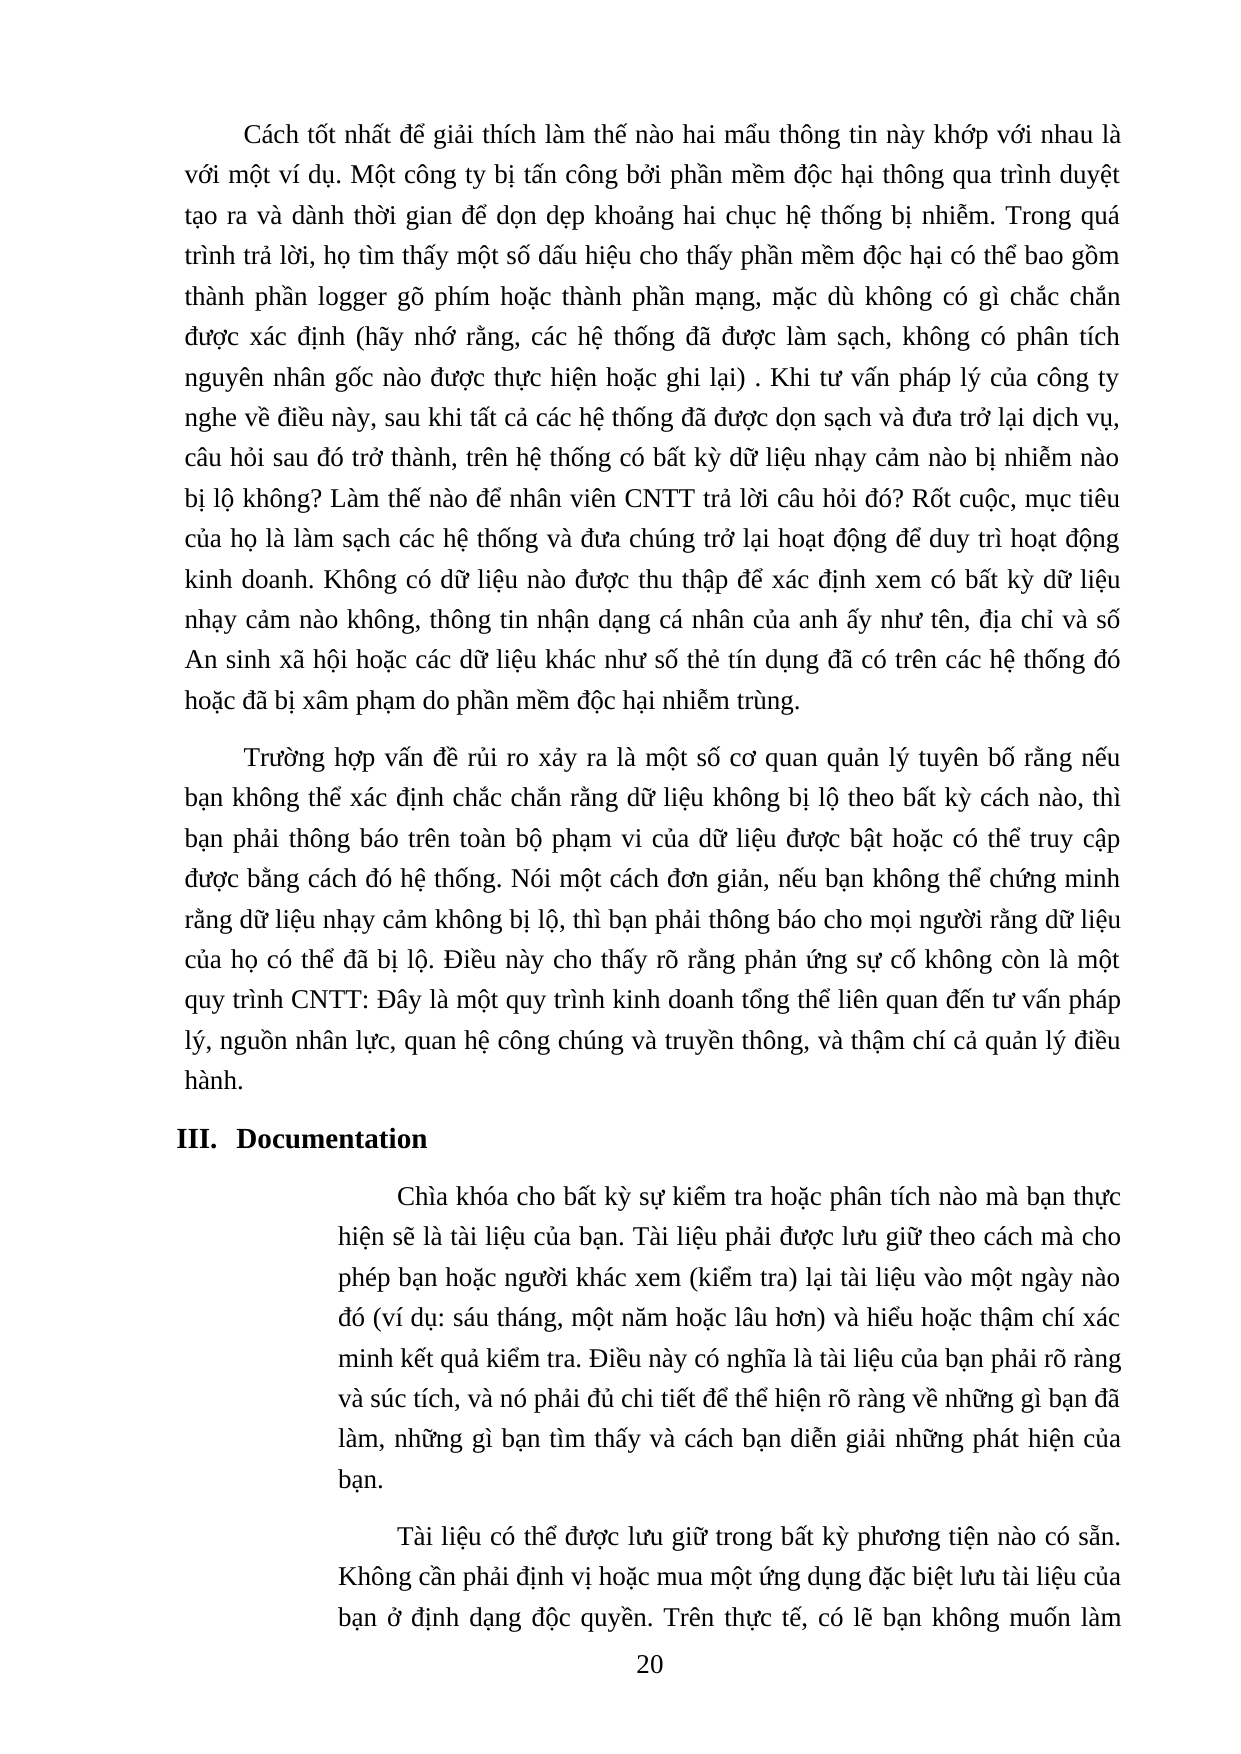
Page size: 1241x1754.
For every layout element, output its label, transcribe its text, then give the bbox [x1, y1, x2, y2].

subtitle Documentation [176, 1121, 1122, 1155]
text Trường hợp vấn đề rủi ro xảy ra là một số cơ quan quản lý tuyên bố rằng nếu bạn không thể xác định chắc chắn rằng dữ liệu không bị lộ theo bất kỳ cách nào, thì bạn phải thông báo trên toàn bộ phạm vi của dữ liệu được bật hoặc có thể truy cập được bằng cách đó hệ thống. Nói một cách đơn giản, nếu bạn không thể chứng minh rằng dữ liệu nhạy cảm không bị lộ, thì bạn phải thông báo cho mọi người rằng dữ liệu của họ có thể đã bị lộ. Điều này cho thấy rõ rằng phản ứng sự cố không còn là một quy trình CNTT: Đây là một quy trình kinh doanh tổng thể liên quan đến tư vấn pháp lý, nguồn nhân lực, quan hệ công chúng và truyền thông, và thậm chí cả quản lý điều hành. [184, 741, 1122, 1096]
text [338, 1520, 1122, 1632]
text Chìa khóa cho bất kỳ sự kiểm tra hoặc phân tích nào mà bạn thực hiện sẽ là tài liệu của bạn. Tài liệu phải được lưu giữ theo cách mà cho phép bạn hoặc người khác xem (kiểm tra) lại tài liệu vào một ngày nào đó (ví dụ: sáu tháng, một năm hoặc lâu hơn) và hiểu hoặc thậm chí xác minh kết quả kiểm tra. Điều này có nghĩa là tài liệu của bạn phải rõ ràng và súc tích, và nó phải đủ chi tiết để thể hiện rõ ràng về những gì bạn đã làm, những gì bạn tìm thấy và cách bạn diễn giải những phát hiện của bạn. [338, 1180, 1122, 1494]
text Cách tốt nhất để giải thích làm thế nào hai mẩu thông tin này khớp với nhau là với một ví dụ. Một công ty bị tấn công bởi phần mềm độc hại thông qua trình duyệt tạo ra và dành thời gian để dọn dẹp khoảng hai chục hệ thống bị nhiễm. Trong quá trình trả lời, họ tìm thấy một số dấu hiệu cho thấy phần mềm độc hại có thể bao gồm thành phần logger gõ phím hoặc thành phần mạng, mặc dù không có gì chắc chắn được xác định (hãy nhớ rằng, các hệ thống đã được làm sạch, không có phân tích nguyên nhân gốc nào được thực hiện hoặc ghi lại) . Khi tư vấn pháp lý của công ty nghe về điều này, sau khi tất cả các hệ thống đã được dọn sạch và đưa trở lại dịch vụ, câu hỏi sau đó trở thành, trên hệ thống có bất kỳ dữ liệu nhạy cảm nào bị nhiễm nào bị lộ không? Làm thế nào để nhân viên CNTT trả lời câu hỏi đó? Rốt cuộc, mục tiêu của họ là làm sạch các hệ thống và đưa chúng trở lại hoạt động để duy trì hoạt động kinh doanh. Không có dữ liệu nào được thu thập để xác định xem có bất kỳ dữ liệu nhạy cảm nào không, thông tin nhận dạng cá nhân của anh ấy như tên, địa chỉ và số An sinh xã hội hoặc các dữ liệu khác như số thẻ tín dụng đã có trên các hệ thống đó hoặc đã bị xâm phạm do phần mềm độc hại nhiễm trùng. [184, 118, 1122, 715]
